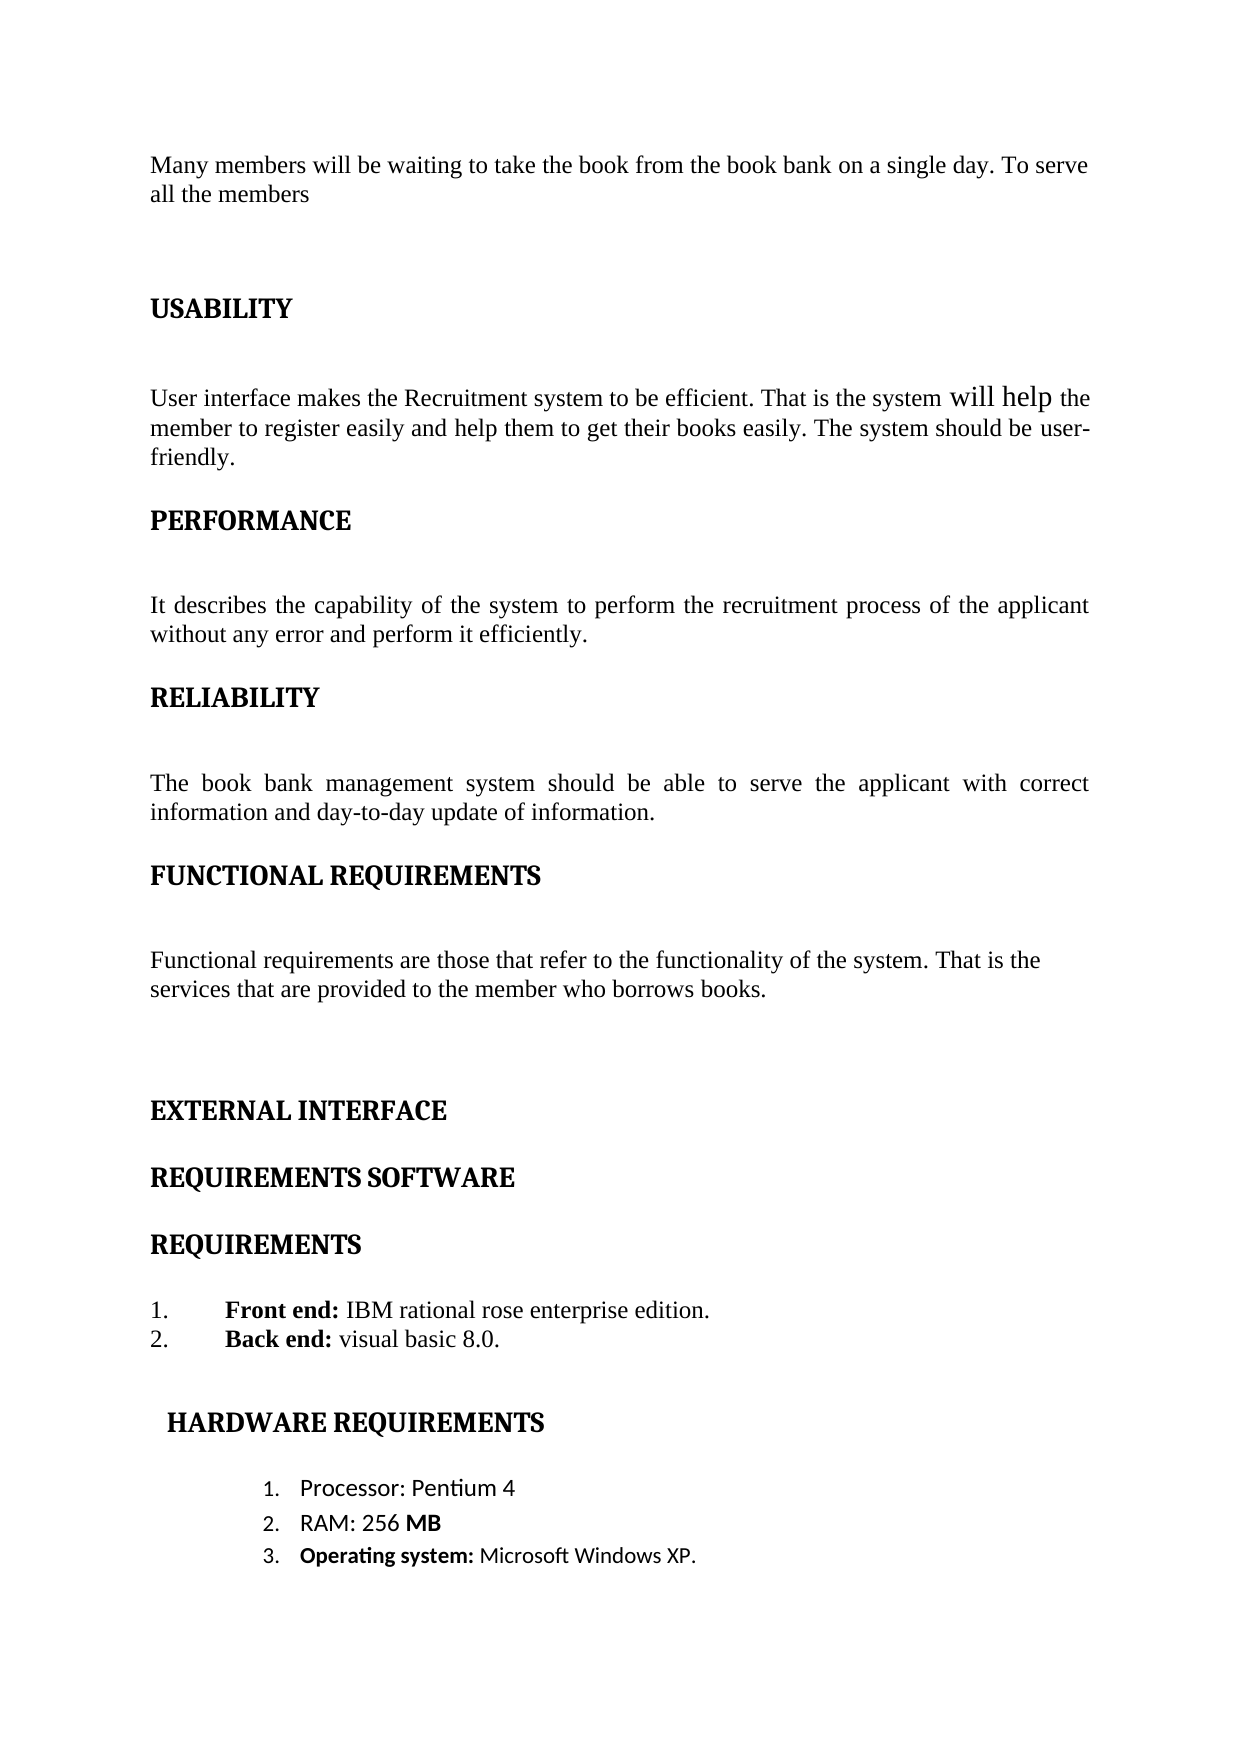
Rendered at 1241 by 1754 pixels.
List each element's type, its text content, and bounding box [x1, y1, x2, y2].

subtitle RELIABILITY [150, 648, 1090, 715]
list Front end: IBM rational rose enterprise edition. [150, 1295, 1090, 1324]
list Processor: Pentium 4 [262, 1472, 1090, 1502]
subtitle FUNCTIONAL REQUIREMENTS [150, 826, 1090, 893]
text Many members will be waiting to take the book from the book bank on a single day. To serve all the members [150, 150, 1090, 207]
text User interface makes the Recruitment system to be efficient. That is the system will help the member to register easily and help them to get their books easily. The system should be user-friendly. [150, 379, 1090, 470]
subtitle HARDWARE REQUIREMENTS [167, 1406, 1090, 1439]
subtitle EXTERNAL INTERFACE REQUIREMENTS SOFTWARE REQUIREMENTS [150, 1094, 647, 1262]
list Back end: visual basic 8.0. [150, 1324, 1090, 1353]
list RAM: 256 MB [262, 1507, 1090, 1537]
subtitle USABILITY [150, 293, 1090, 326]
list Operating system: Microsoft Windows XP. [262, 1542, 1090, 1570]
text Functional requirements are those that refer to the functionality of the system. That is the services that are provided to the member who borrows books. [150, 946, 1090, 1003]
text It describes the capability of the system to perform the recruitment process of the applicant without any error and perform it efficiently. [150, 590, 1090, 648]
text The book bank management system should be able to serve the applicant with correct information and day-to-day update of information. [150, 768, 1090, 826]
subtitle PERFORMANCE [150, 470, 1090, 537]
